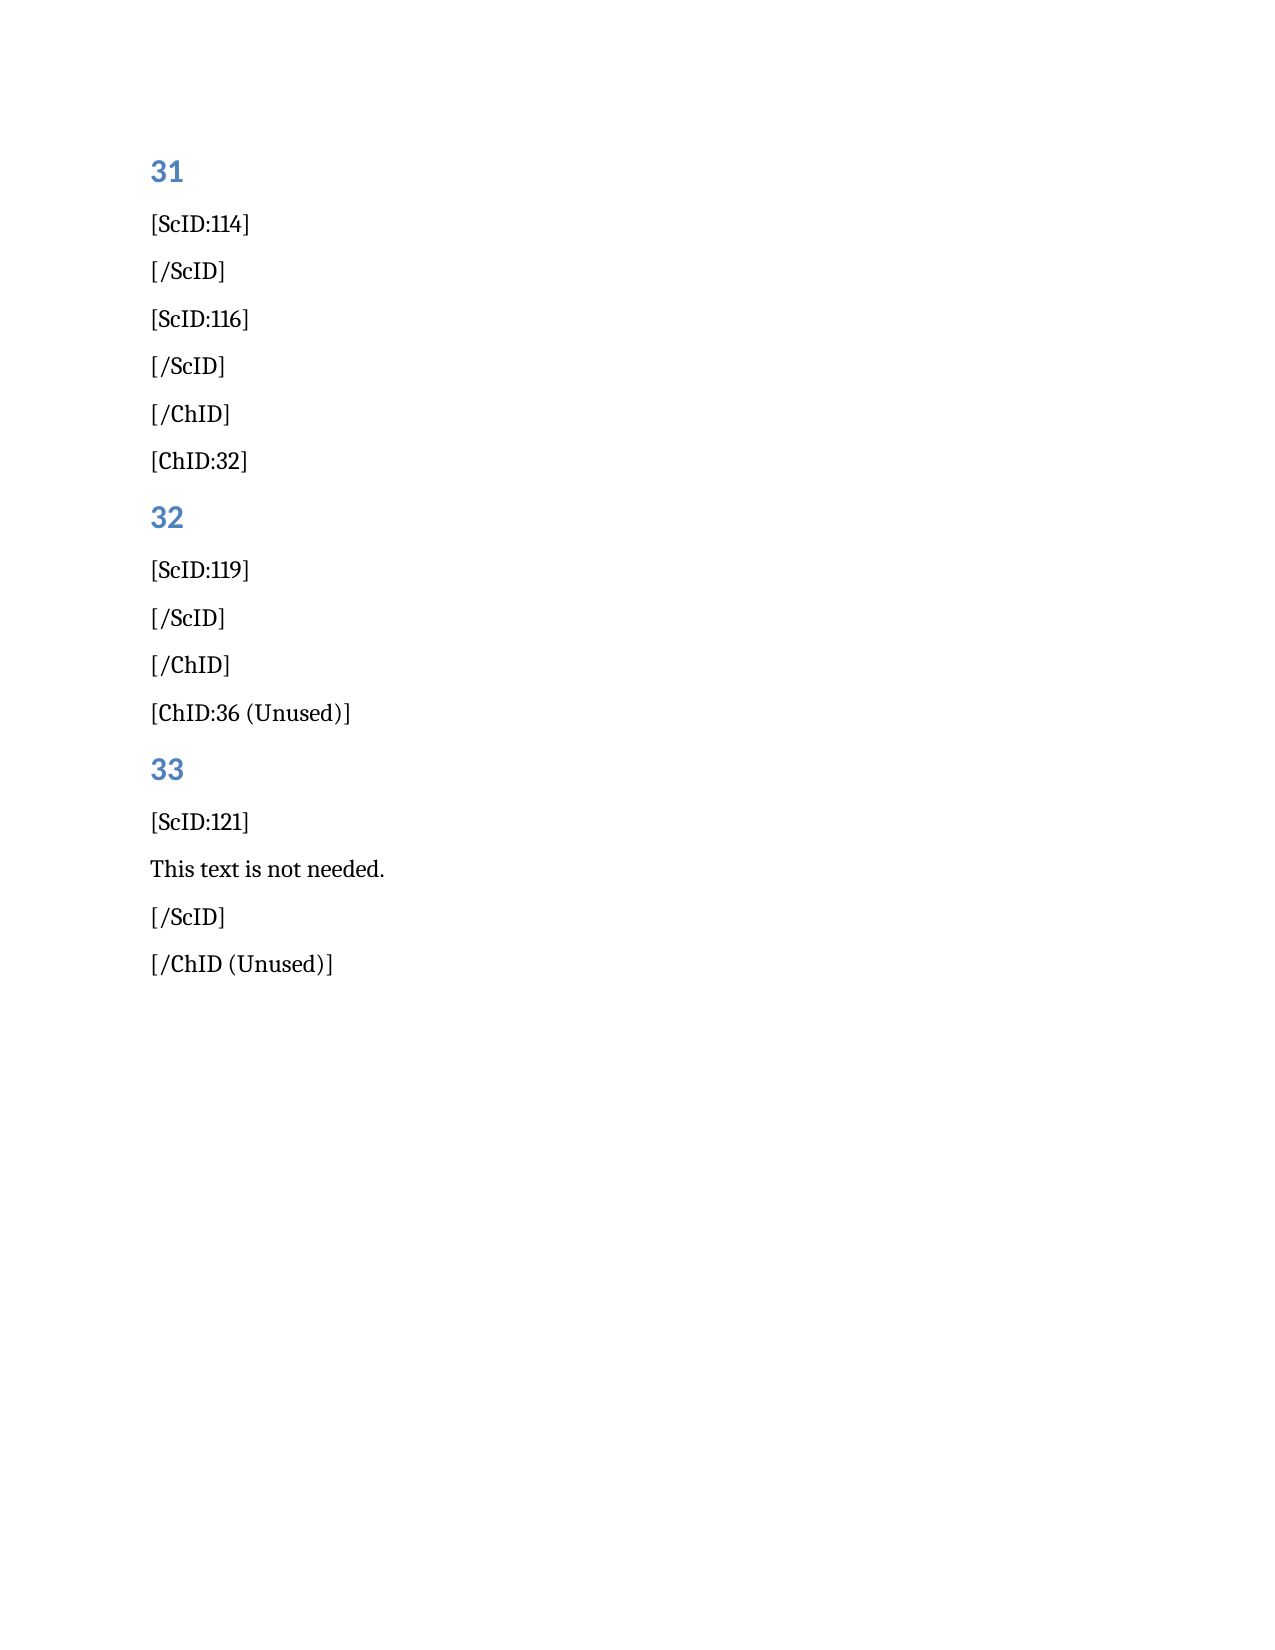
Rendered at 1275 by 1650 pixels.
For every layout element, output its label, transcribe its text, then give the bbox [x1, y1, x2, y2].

text This text is not needed. [150, 855, 1125, 884]
text [/ChID] [150, 651, 1125, 680]
subtitle 31 [150, 150, 1125, 191]
subtitle 33 [150, 748, 1125, 789]
text [ChID:36 (Unused)] [150, 698, 1125, 727]
text [ScID:121] [150, 808, 1125, 836]
text [ChID:32] [150, 447, 1125, 476]
text [/ScID] [150, 603, 1125, 632]
text [/ScID] [150, 903, 1125, 931]
subtitle 32 [150, 497, 1125, 537]
text [ScID:114] [150, 209, 1125, 238]
text [ScID:119] [150, 556, 1125, 585]
text [/ScID] [150, 257, 1125, 286]
text [/ScID] [150, 352, 1125, 381]
text [/ChID] [150, 399, 1125, 428]
text [ScID:116] [150, 304, 1125, 333]
text [/ChID (Unused)] [150, 950, 1125, 979]
